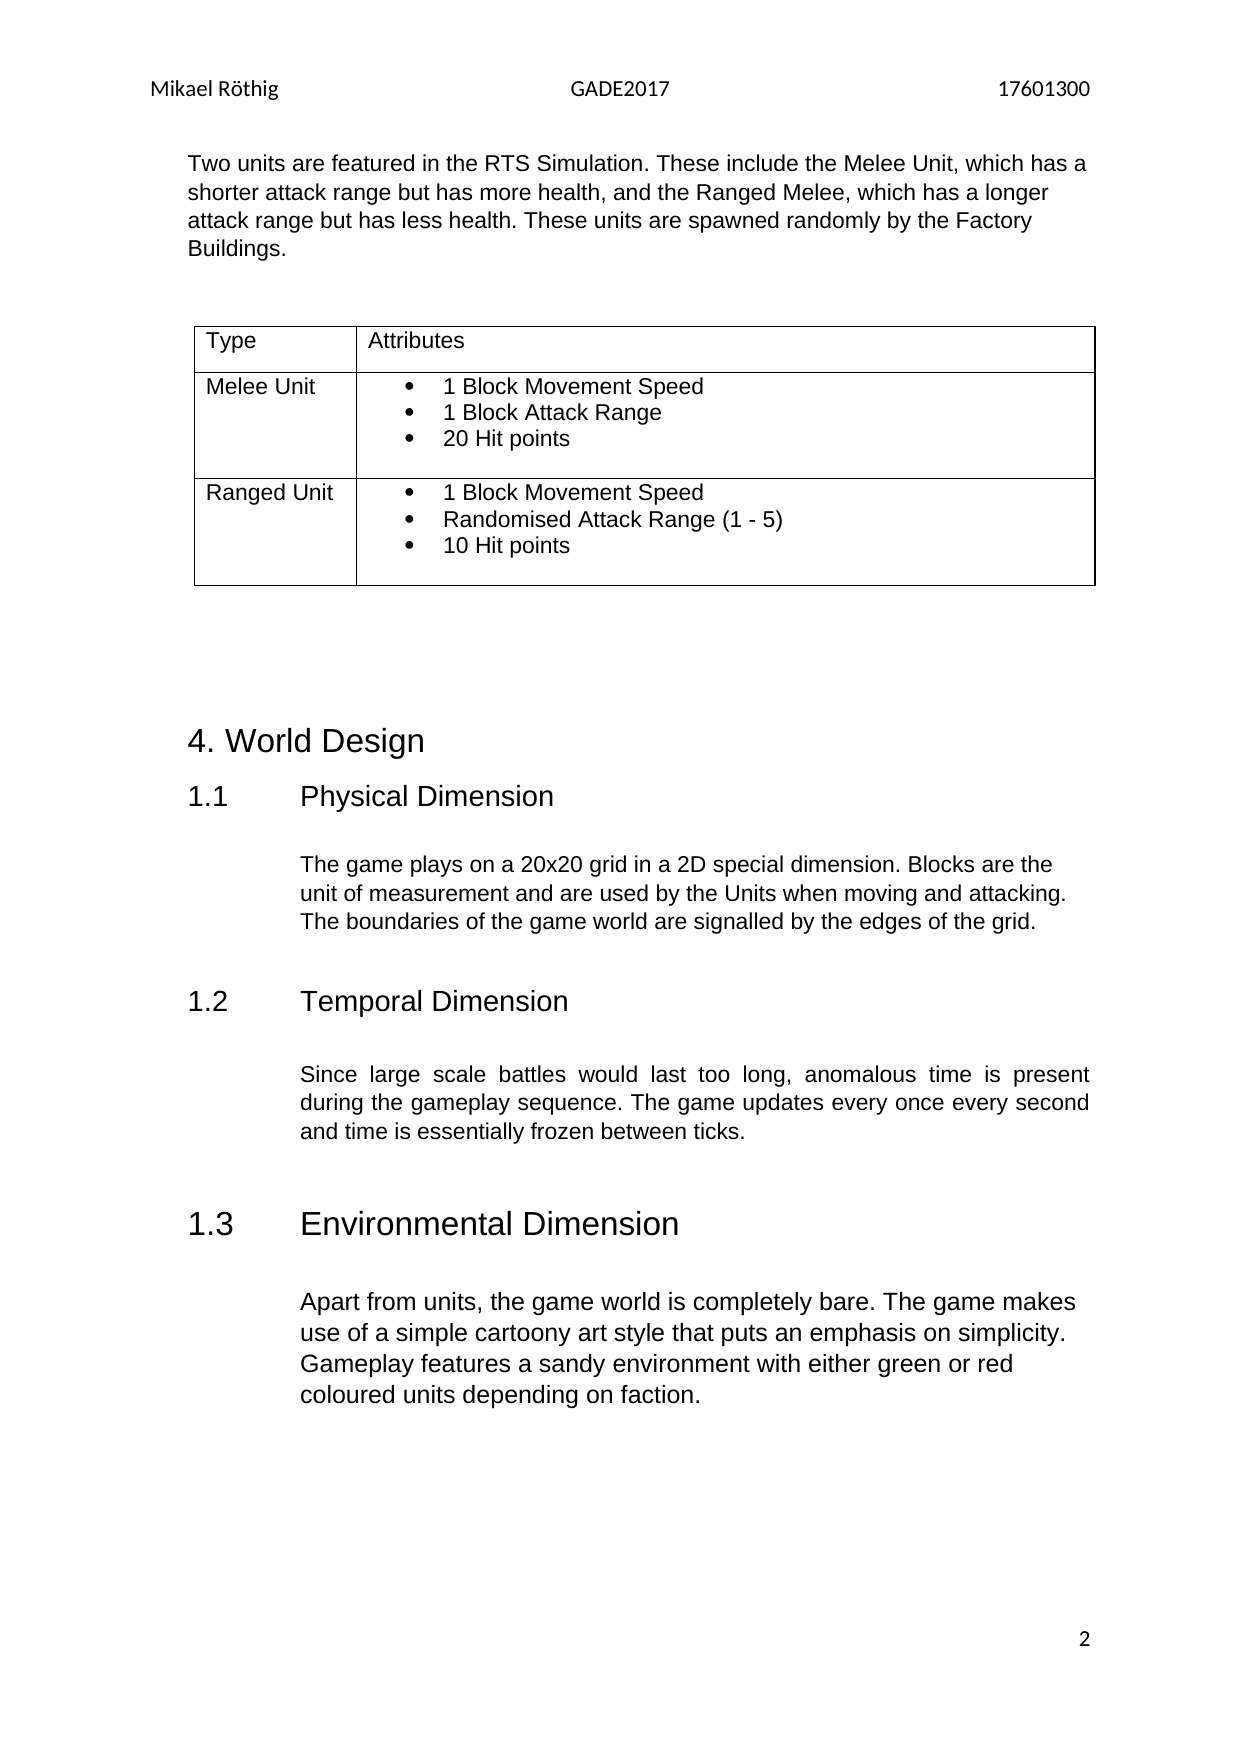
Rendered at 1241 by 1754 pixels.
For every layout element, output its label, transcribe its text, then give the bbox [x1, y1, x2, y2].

table_cell 1 Block Movement Speed 1 Block Attack Range 20 Hit points [357, 373, 1094, 478]
table_header Type [195, 327, 356, 372]
subtitle Since large scale battles would last too long, anomalous time is present during the gameplay sequence. The game updates every once every second and time is essentially frozen between ticks. [300, 1061, 1090, 1144]
text Two units are featured in the RTS Simulation. These include the Melee Unit, which has a shorter attack range but has more health, and the Ranged Melee, which has a longer attack range but has less health. These units are spawned randomly by the Factory Buildings. [187, 150, 1090, 262]
table_cell Ranged Unit [195, 479, 356, 584]
list Environmental Dimension [187, 1204, 1090, 1243]
table_cell Melee Unit [195, 373, 356, 478]
text Apart from units, the game world is completely bare. The game makes use of a simple cartoony art style that puts an emphasis on simplicity. Gameplay features a sandy environment with either green or red coloured units depending on faction. [300, 1287, 1090, 1409]
table_header Attributes [357, 327, 1094, 372]
text The game plays on a 20x20 grid in a 2D special dimension. Blocks are the unit of measurement and are used by the Units when moving and attacking. The boundaries of the game world are signalled by the edges of the grid. [300, 851, 1090, 934]
table_cell 1 Block Movement Speed Randomised Attack Range (1 - 5) 10 Hit points [357, 479, 1094, 584]
list Physical Dimension [187, 779, 1090, 813]
list Temporal Dimension [187, 984, 1090, 1018]
list World Design [187, 721, 1090, 759]
